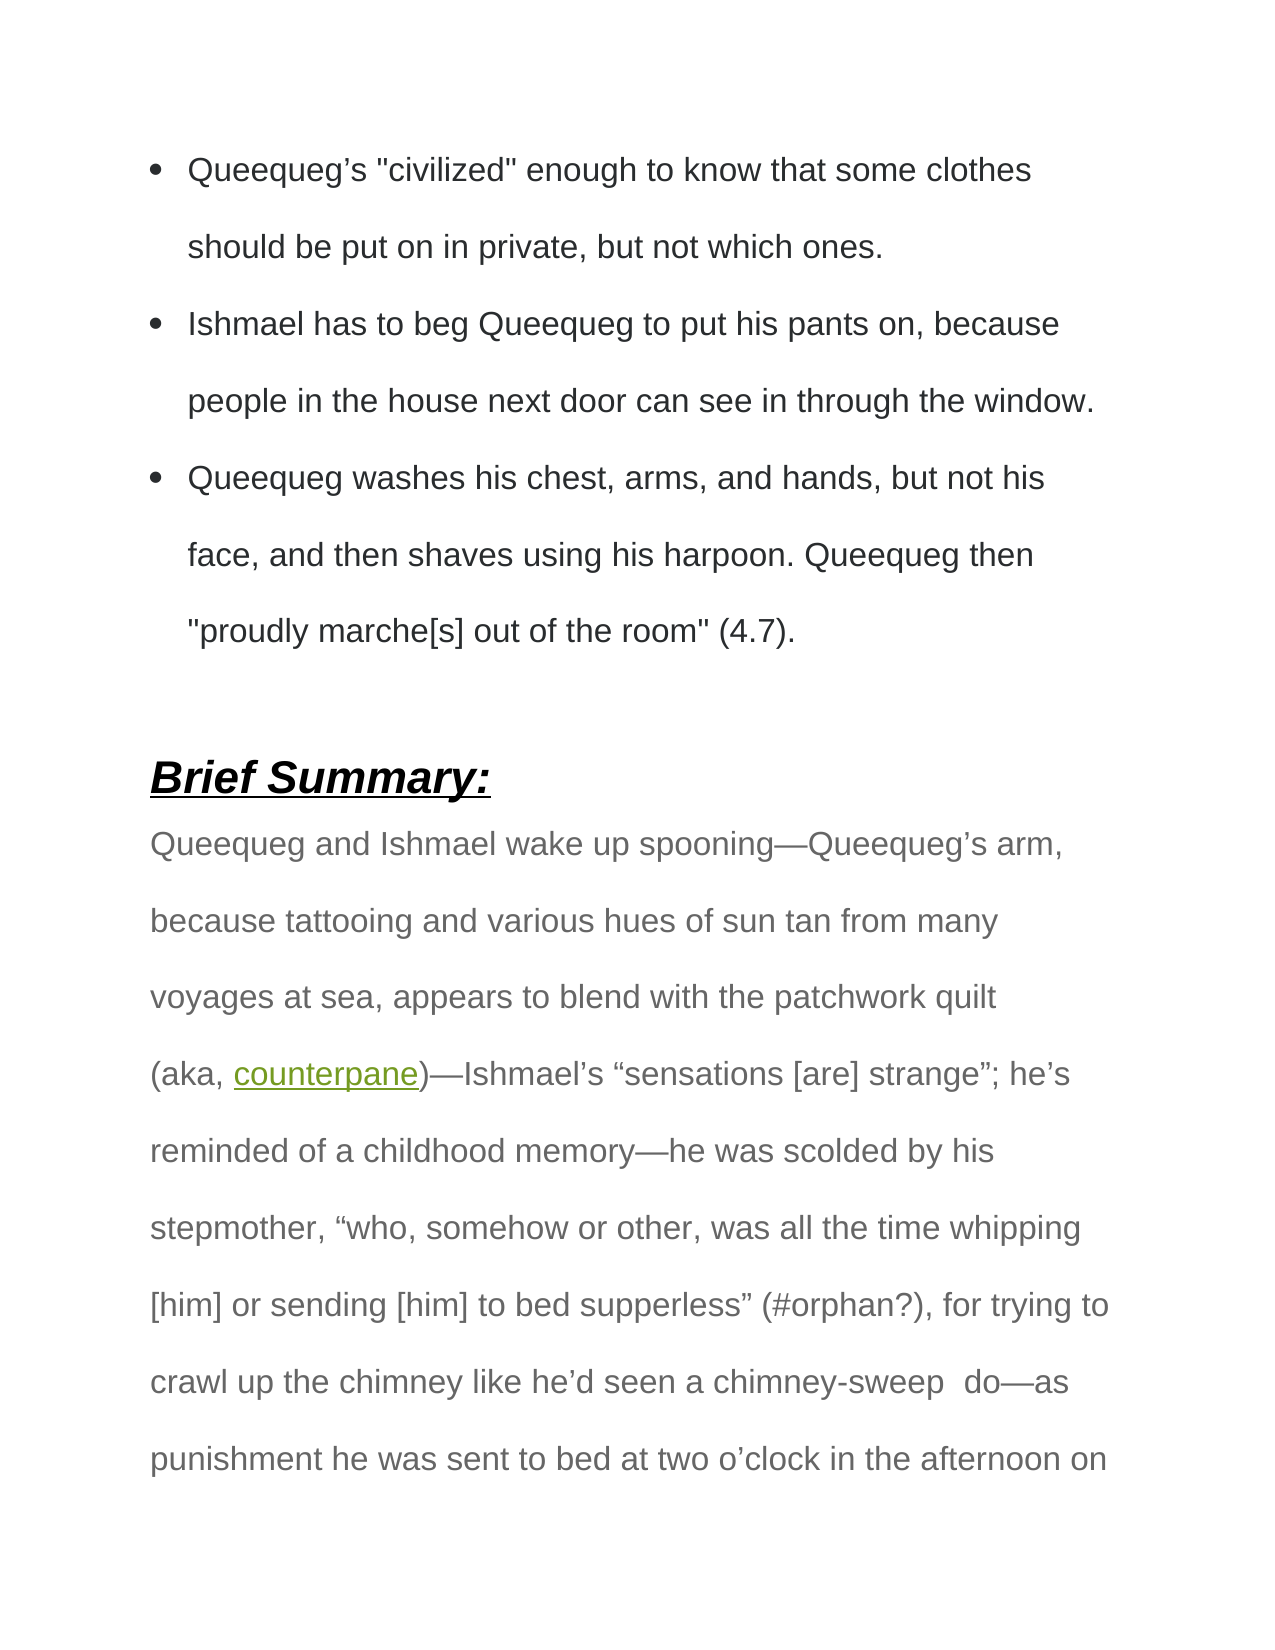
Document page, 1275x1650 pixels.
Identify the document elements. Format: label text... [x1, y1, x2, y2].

list Ishmael has to beg Queequeg to put his pants on, because people in the house next door can see in through the window. [150, 304, 1125, 419]
list Queequeg’s "civilized" enough to know that some clothes should be put on in private, but not which ones. [150, 150, 1125, 265]
text Brief Summary: [150, 750, 1125, 803]
list Queequeg washes his chest, arms, and hands, but not his face, and then shaves using his harpoon. Queequeg then "proudly marche[s] out of the room" (4.7). [150, 458, 1125, 650]
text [150, 824, 1125, 1477]
